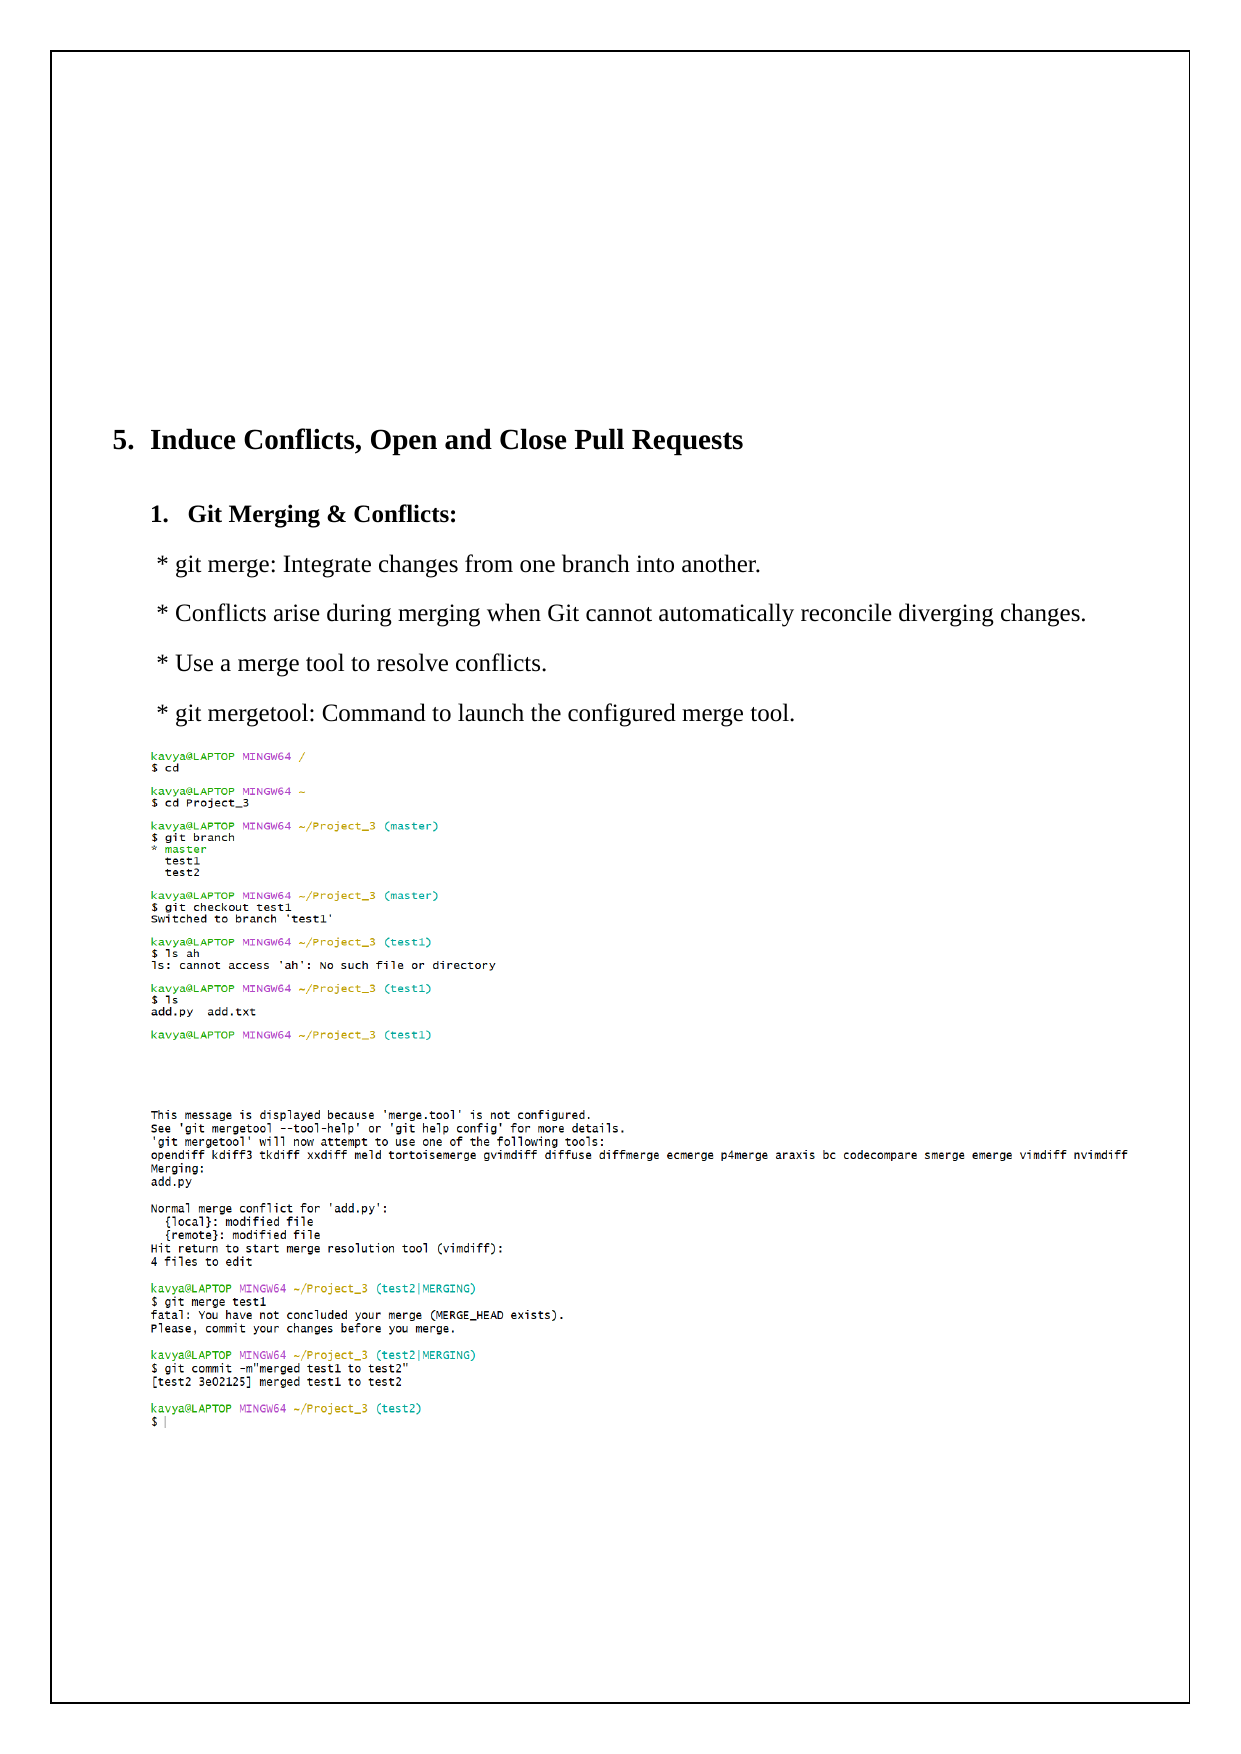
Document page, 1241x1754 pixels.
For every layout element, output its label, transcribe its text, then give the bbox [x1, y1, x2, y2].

list Induce Conflicts, Open and Close Pull Requests [112, 422, 1165, 455]
text * git mergetool: Command to launch the configured merge tool. [150, 698, 1165, 726]
text * git merge: Integrate changes from one branch into another. [150, 549, 1165, 577]
list Git Merging & Conflicts: [150, 499, 1165, 528]
picture [150, 747, 618, 1091]
picture [150, 1095, 1163, 1428]
text * Conflicts arise during merging when Git cannot automatically reconcile diverging changes. [150, 598, 1165, 627]
text * Use a merge tool to resolve conflicts. [150, 648, 1165, 677]
